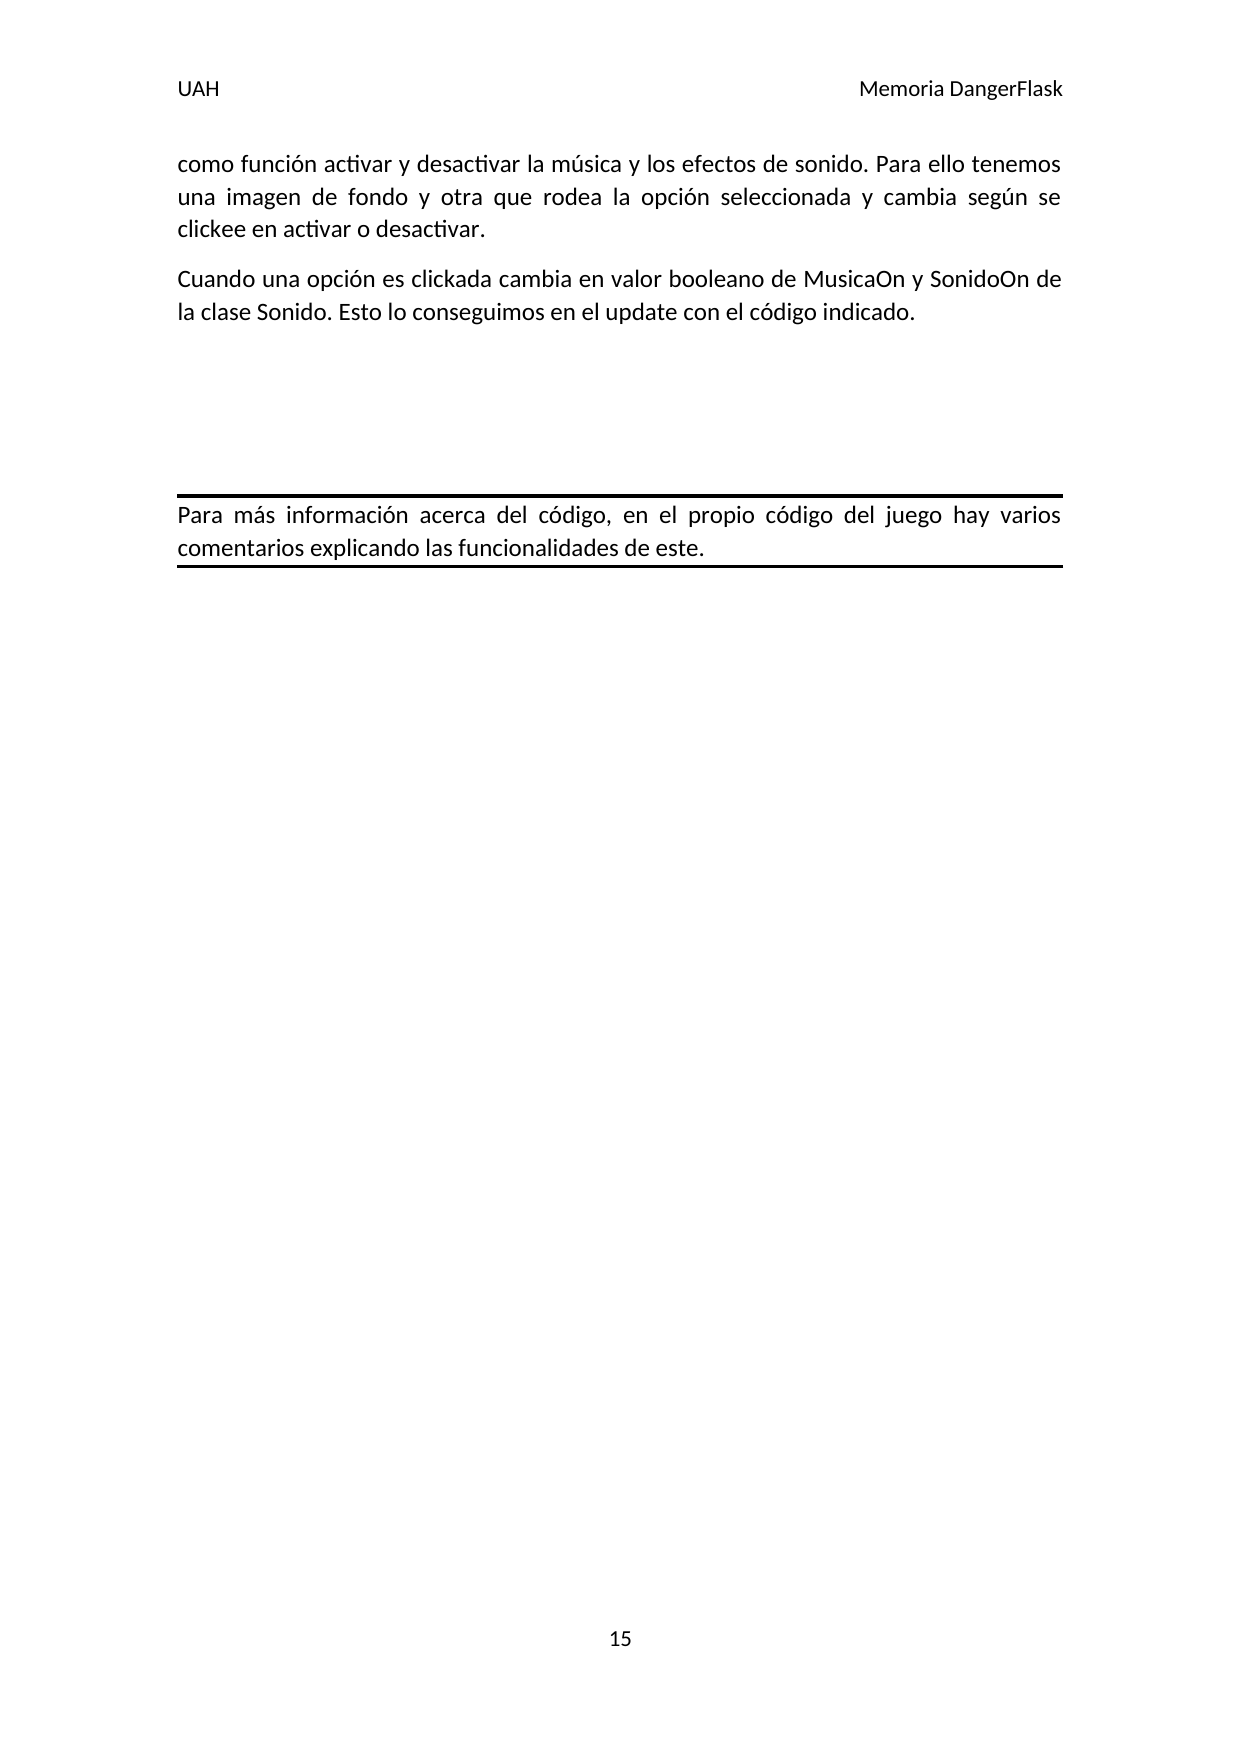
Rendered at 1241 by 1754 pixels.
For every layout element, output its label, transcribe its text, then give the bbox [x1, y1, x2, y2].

text Para más información acerca del código, en el propio código del juego hay varios comentarios explicando las funcionalidades de este. [177, 498, 1063, 565]
text Cuando una opción es clickada cambia en valor booleano de MusicaOn y SonidoOn de la clase Sonido. Esto lo conseguimos en el update con el código indicado. [177, 263, 1063, 327]
